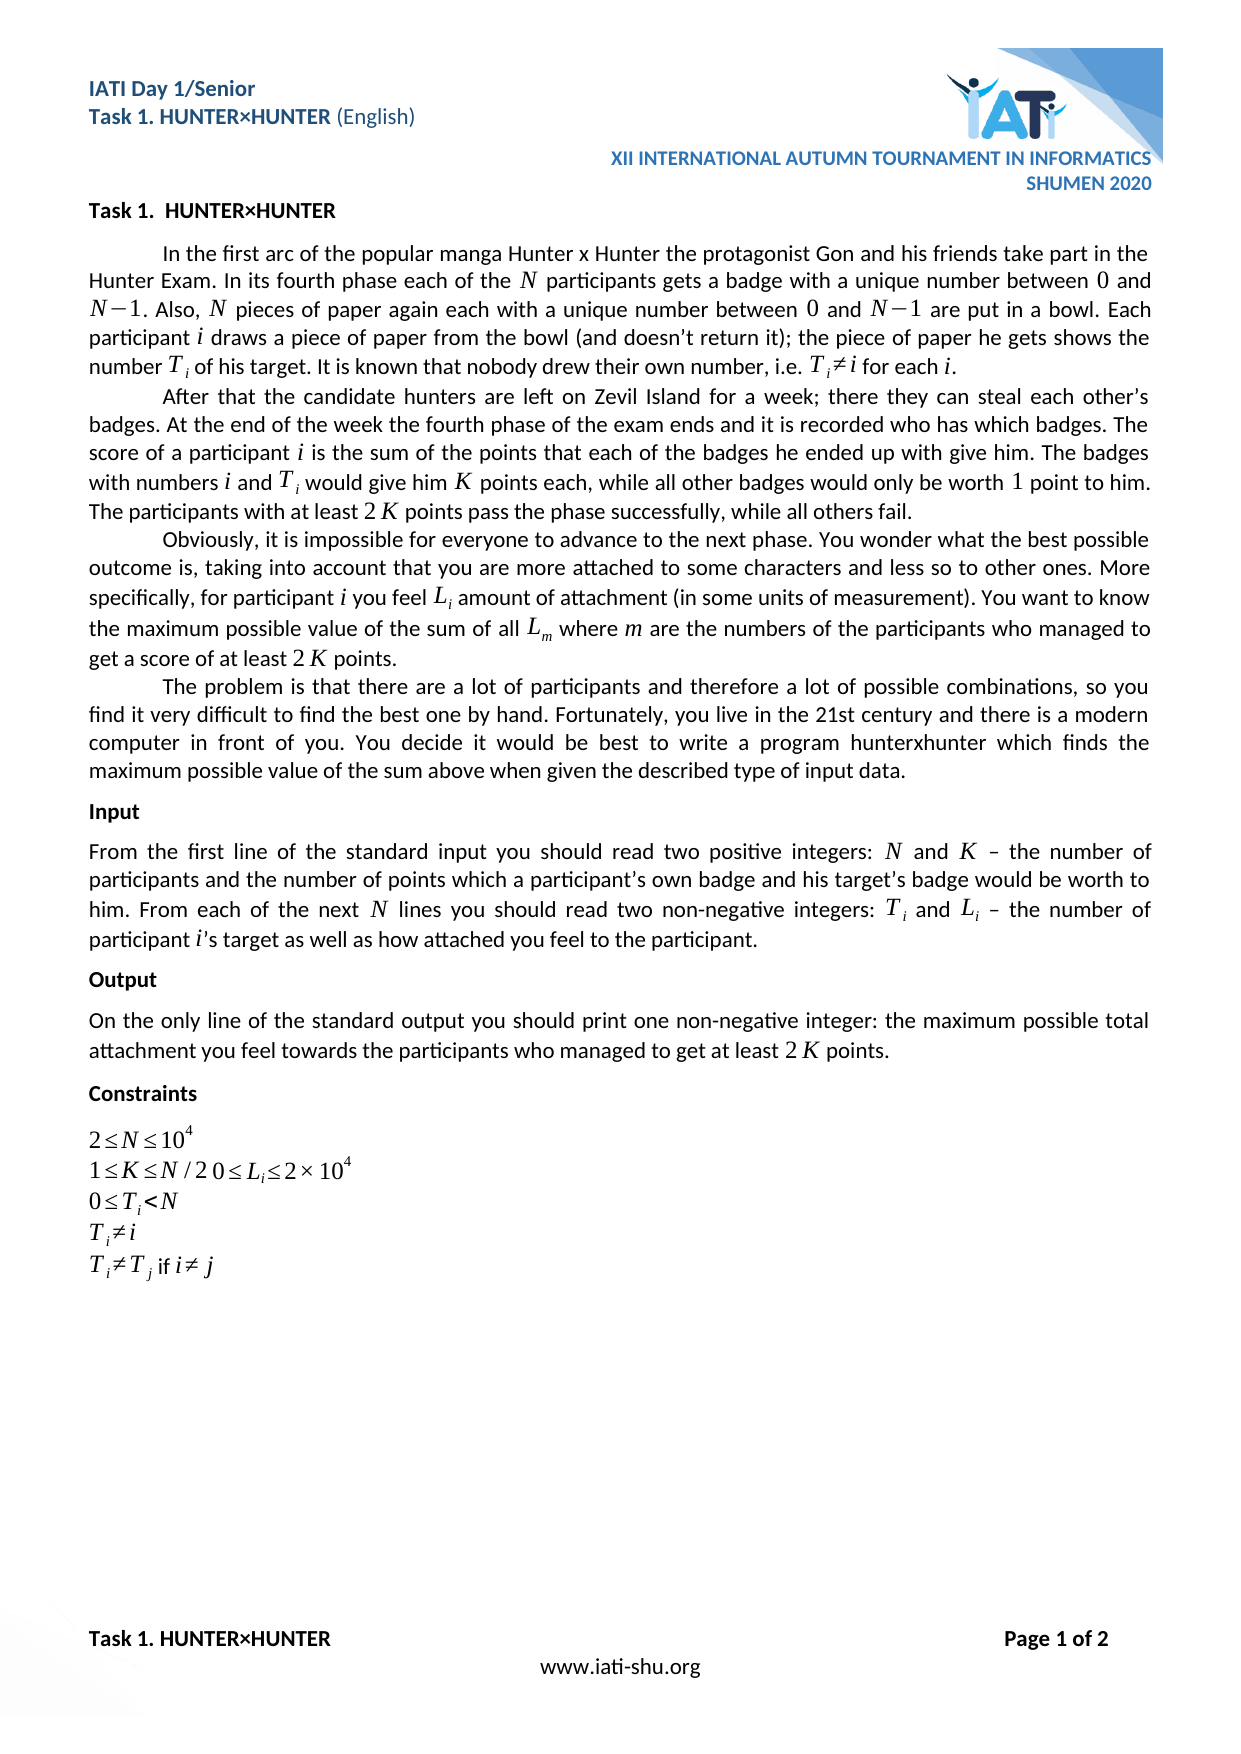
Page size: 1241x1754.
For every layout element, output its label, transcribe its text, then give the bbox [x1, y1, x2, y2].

text Task 1. HUNTER×HUNTER [89, 196, 1152, 224]
picture [1088, 157, 1098, 165]
text After that the candidate hunters are left on Zevil Island for a week; there they can steal each other’s badges. At the end of the week the fourth phase of the exam ends and it is recorded who has which badges. The score of a participant is the sum of the points that each of the badges he ended up with give him. The badges with numbers and would give him points each, while all other badges would only be worth point to him. The participants with at least points pass the phase successfully, while all others fail. [89, 382, 1152, 526]
picture [946, 48, 1163, 165]
text The problem is that there are a lot of participants and therefore a lot of possible combinations, so you find it very difficult to find the best one by hand. Fortunately, you live in the 21st century and there is a modern computer in front of you. You decide it would be best to write a program hunterxhunter which finds the maximum possible value of the sum above when given the described type of input data. [89, 672, 1152, 784]
picture [0, 1598, 143, 1715]
text Output [89, 965, 1152, 993]
picture [1061, 154, 1069, 163]
text if [89, 1121, 1152, 1282]
text From the first line of the standard input you should read two positive integers: and – the number of participants and the number of points which a participant’s own badge and his target’s badge would be worth to him. From each of the next lines you should read two non-negative integers: and – the number of participant ’s target as well as how attached you feel to the participant. [89, 837, 1152, 953]
picture [1015, 157, 1021, 165]
text Obviously, it is impossible for everyone to advance to the next phase. You wonder what the best possible outcome is, taking into account that you are more attached to some characters and less so to other ones. More specifically, for participant you feel amount of attachment (in some units of measurement). You want to know the maximum possible value of the sum of all where are the numbers of the participants who managed to get a score of at least points. [89, 526, 1152, 672]
picture [1038, 157, 1044, 165]
text On the only line of the standard output you should print one non-negative integer: the maximum possible total attachment you feel towards the participants who managed to get at least points. [89, 1006, 1152, 1064]
text Constraints [89, 1079, 1152, 1107]
text In the first arc of the popular manga Hunter x Hunter the protagonist Gon and his friends take part in the Hunter Exam. In its fourth phase each of the participants gets a badge with a unique number between and . Also, pieces of paper again each with a unique number between and are put in a bowl. Each participant draws a piece of paper from the bowl (and doesn’t return it); the piece of paper he gets shows the number of his target. It is known that nobody drew their own number, i.e. for each . [89, 239, 1152, 382]
text Input [89, 797, 1152, 825]
